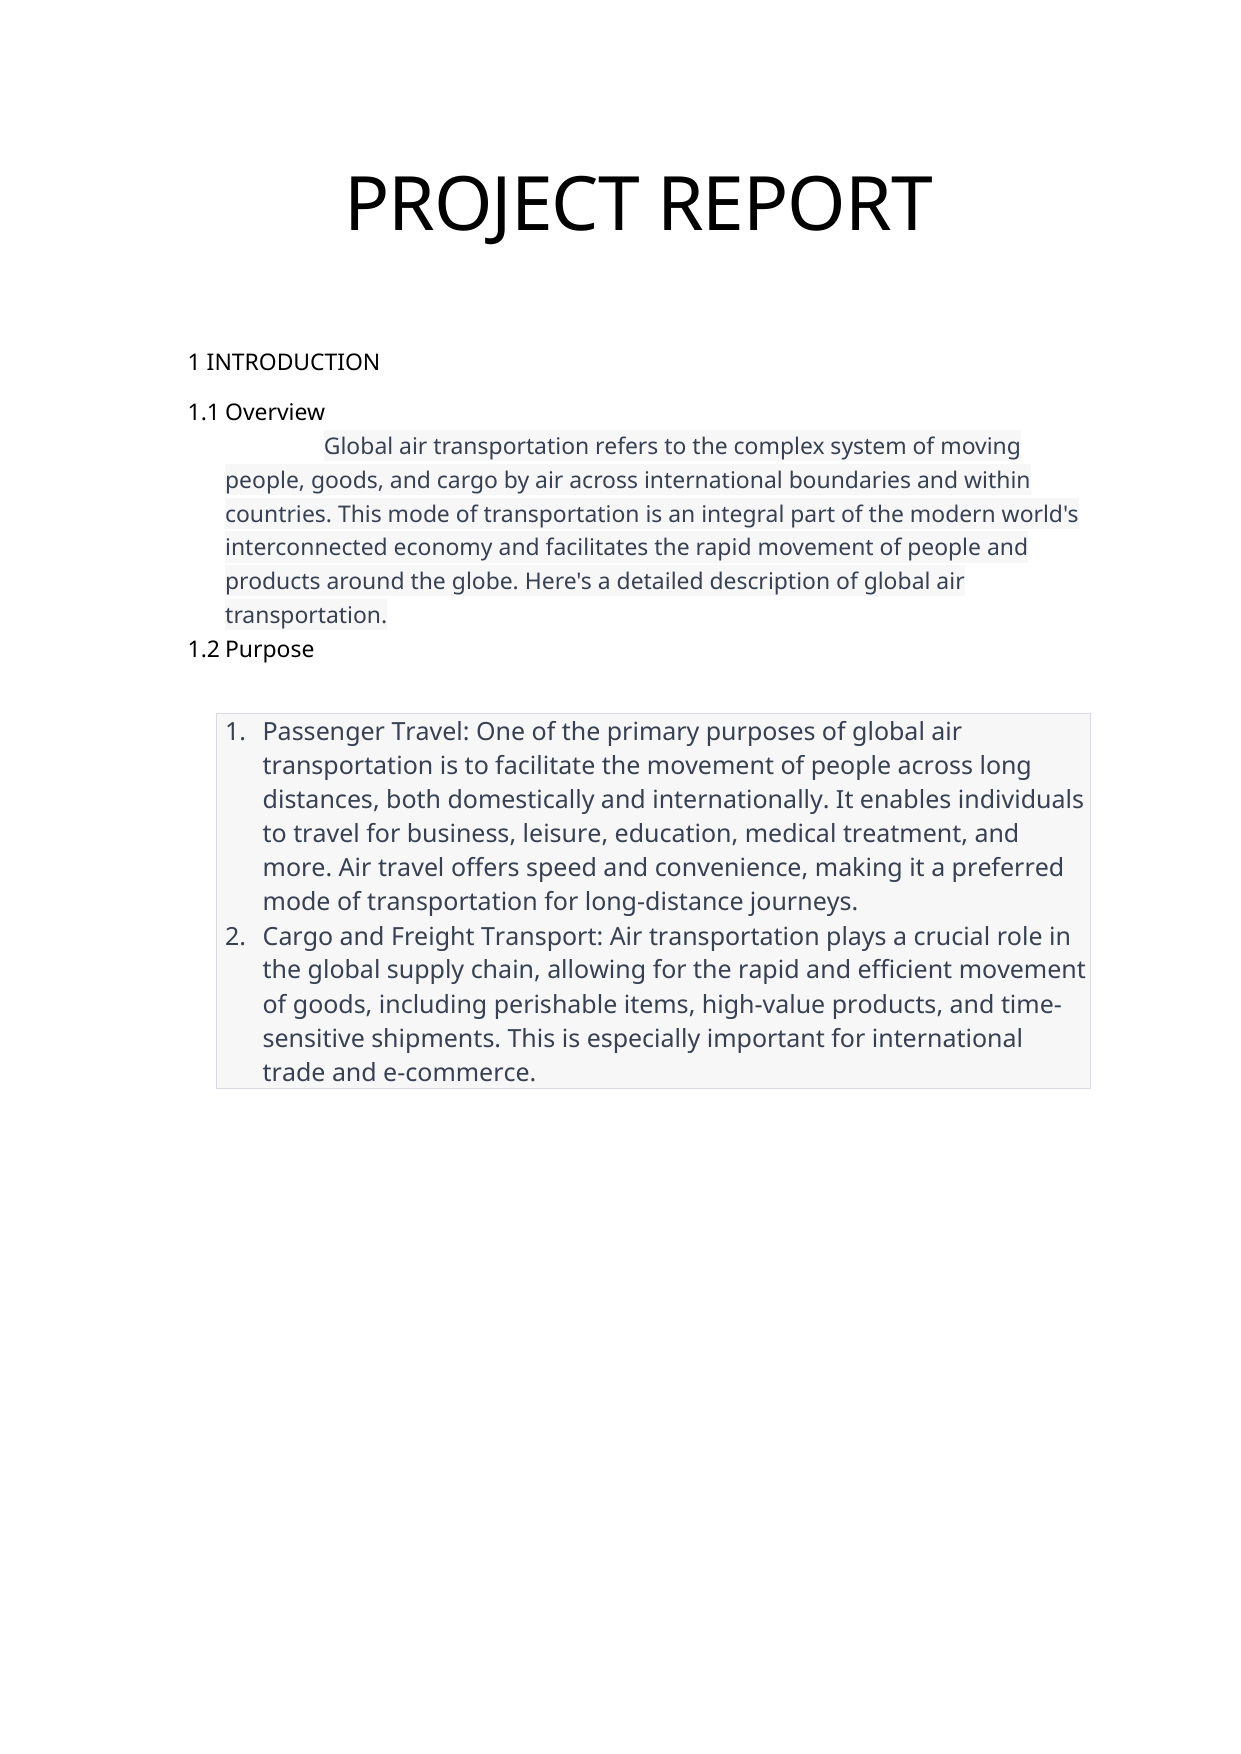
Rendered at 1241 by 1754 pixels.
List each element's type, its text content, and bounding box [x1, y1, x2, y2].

title PROJECT REPORT [187, 150, 1090, 252]
list Purpose [187, 633, 1090, 664]
list Cargo and Freight Transport: Air transportation plays a crucial role in the global supply chain, allowing for the rapid and efficient movement of goods, including perishable items, high-value products, and time-sensitive shipments. This is especially important for international trade and e-commerce. [217, 918, 1090, 1088]
list Passenger Travel: One of the primary purposes of global air transportation is to facilitate the movement of people across long distances, both domestically and internationally. It enables individuals to travel for business, leisure, education, medical treatment, and more. Air travel offers speed and convenience, making it a preferred mode of transportation for long-distance journeys. [217, 714, 1090, 918]
list Overview [187, 396, 1090, 428]
text 1 INTRODUCTION [187, 346, 1090, 377]
list Global air transportation refers to the complex system of moving people, goods, and cargo by air across international boundaries and within countries. This mode of transportation is an integral part of the modern world's interconnected economy and facilitates the rapid movement of people and products around the globe. Here's a detailed description of global air transportation. [225, 430, 1090, 630]
